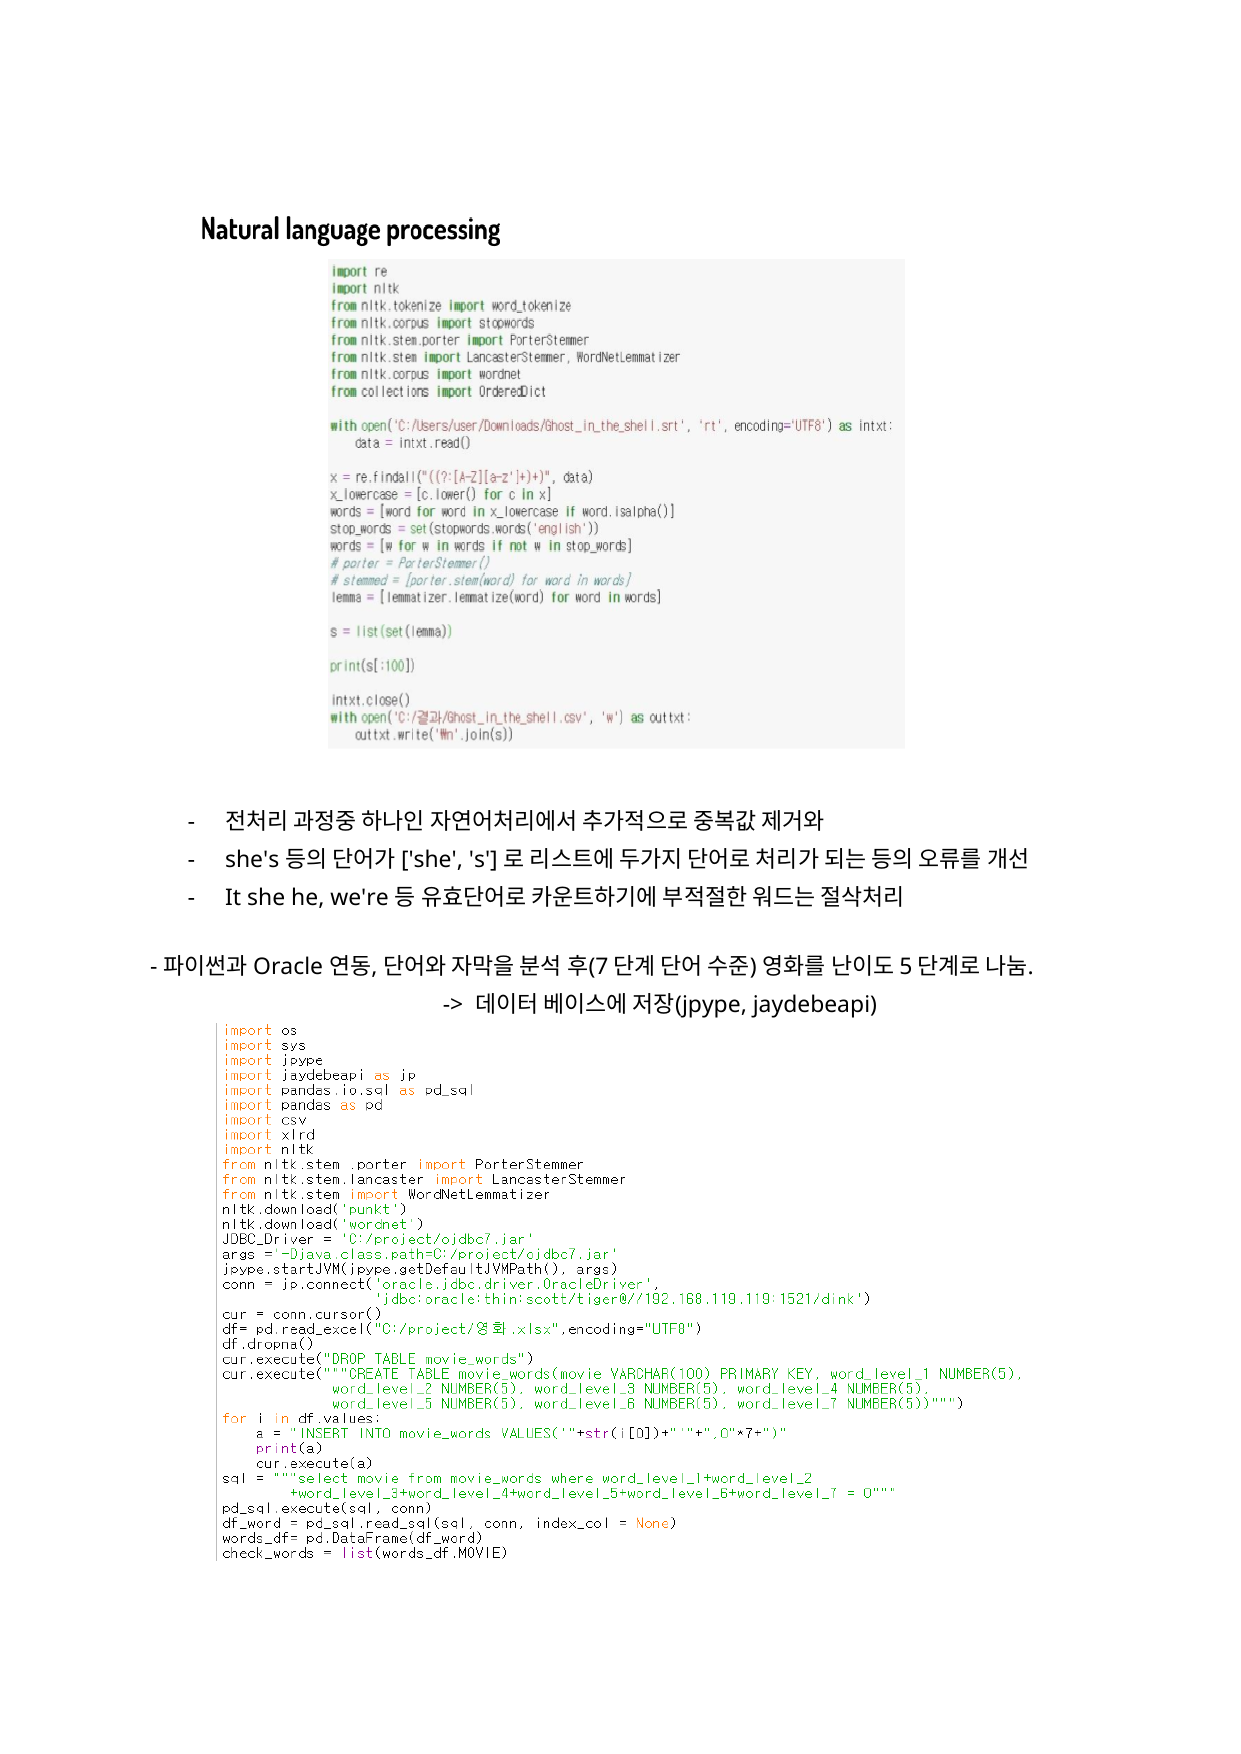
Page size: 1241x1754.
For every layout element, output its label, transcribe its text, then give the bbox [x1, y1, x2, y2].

picture [151, 150, 1093, 769]
text - 파이썬과 Oracle 연동, 단어와 자막을 분석 후(7단계 단어 수준) 영화를 난이도 5단계로 나눔. [150, 948, 1094, 981]
picture [216, 1023, 1029, 1561]
list she's 등의 단어가 ['she', 's'] 로 리스트에 두가지 단어로 처리가 되는 등의 오류를 개선 [187, 841, 1094, 874]
list 전처리 과정중 하나인 자연어처리에서 추가적으로 중복값 제거와 [187, 803, 1094, 836]
list It she he, we're 등 유효단어로 카운트하기에 부적절한 워드는 절삭처리 [187, 879, 1094, 913]
